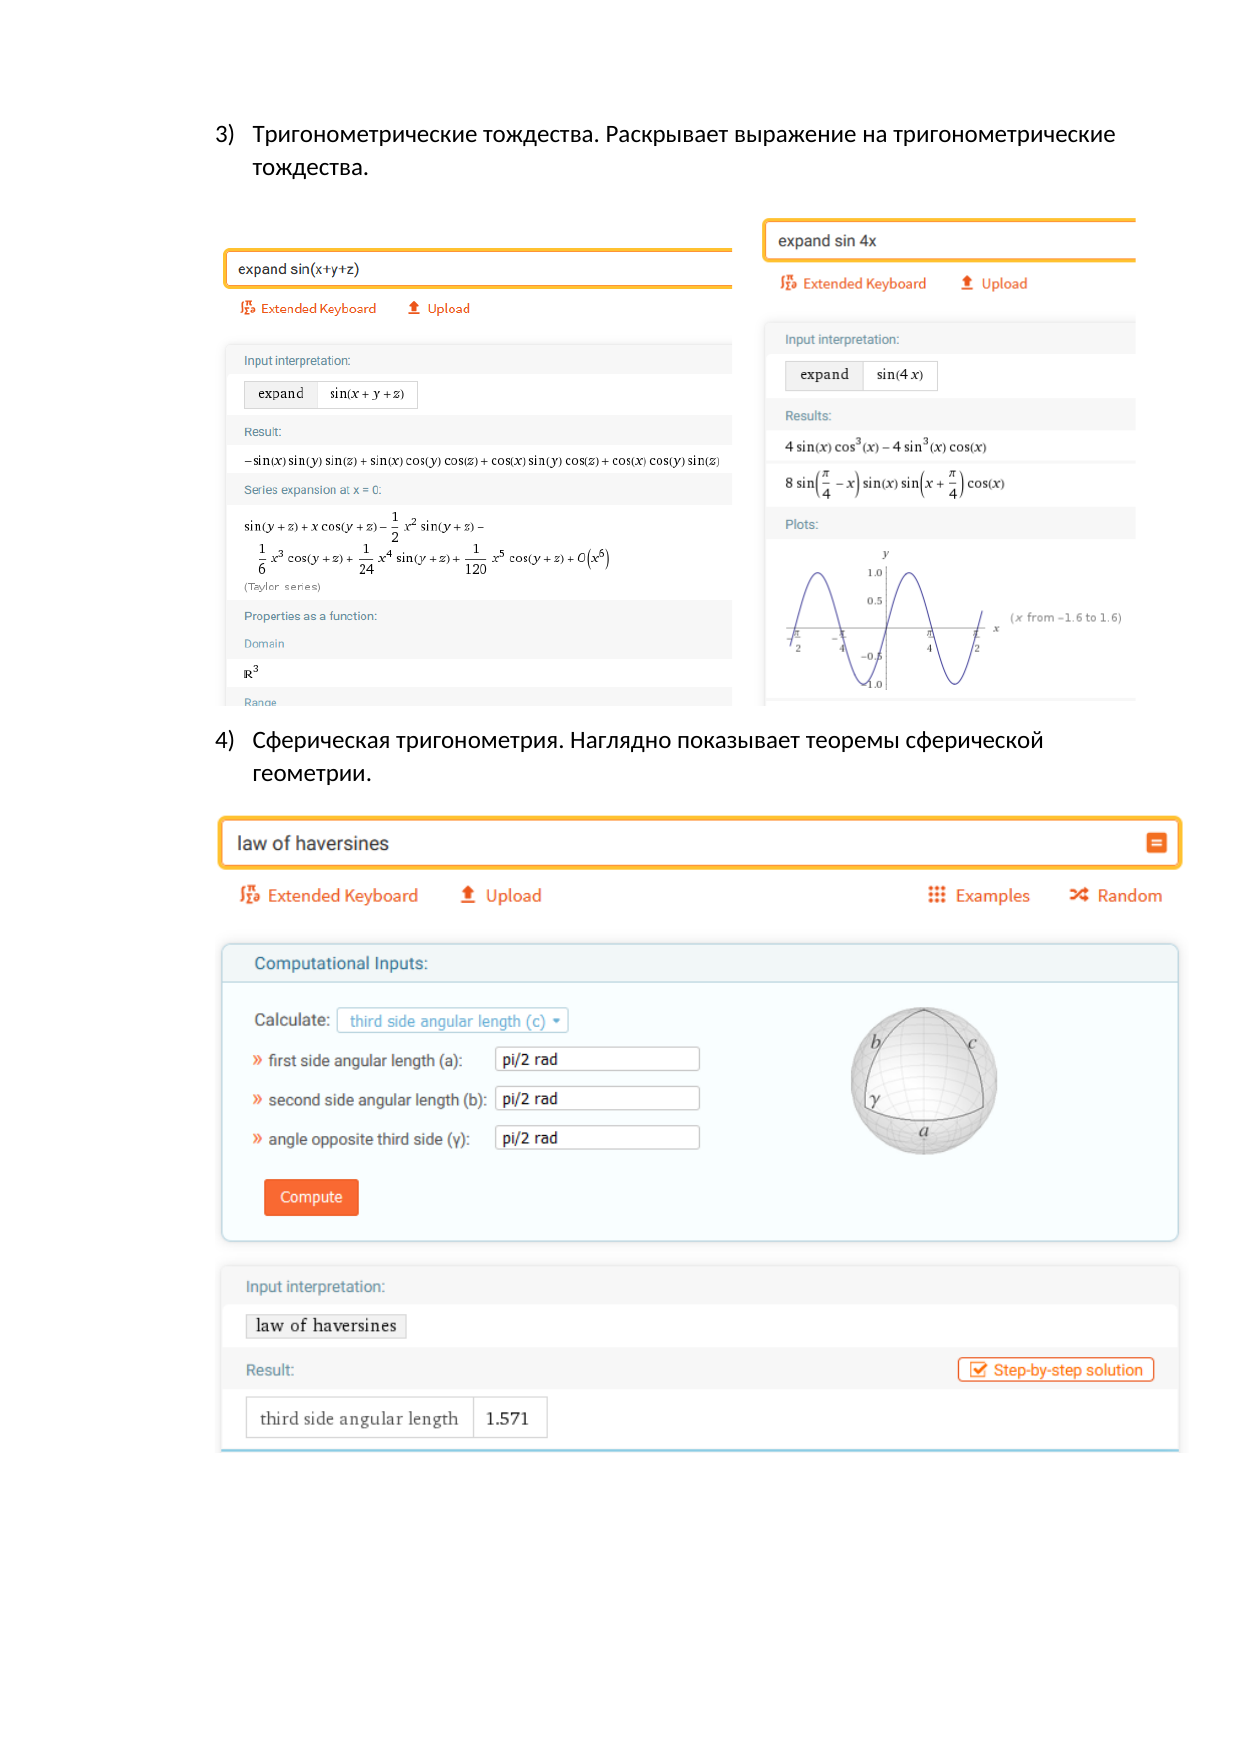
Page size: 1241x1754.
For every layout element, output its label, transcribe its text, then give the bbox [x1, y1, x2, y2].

picture [214, 239, 733, 706]
picture [214, 806, 1190, 1453]
list Тригонометрические тождества. Раскрывает выражение на тригонометрические тождества. [215, 118, 1152, 182]
picture [737, 200, 1136, 706]
list Сферическая тригонометрия. Наглядно показывает теоремы сферической геометрии. [215, 724, 1152, 788]
